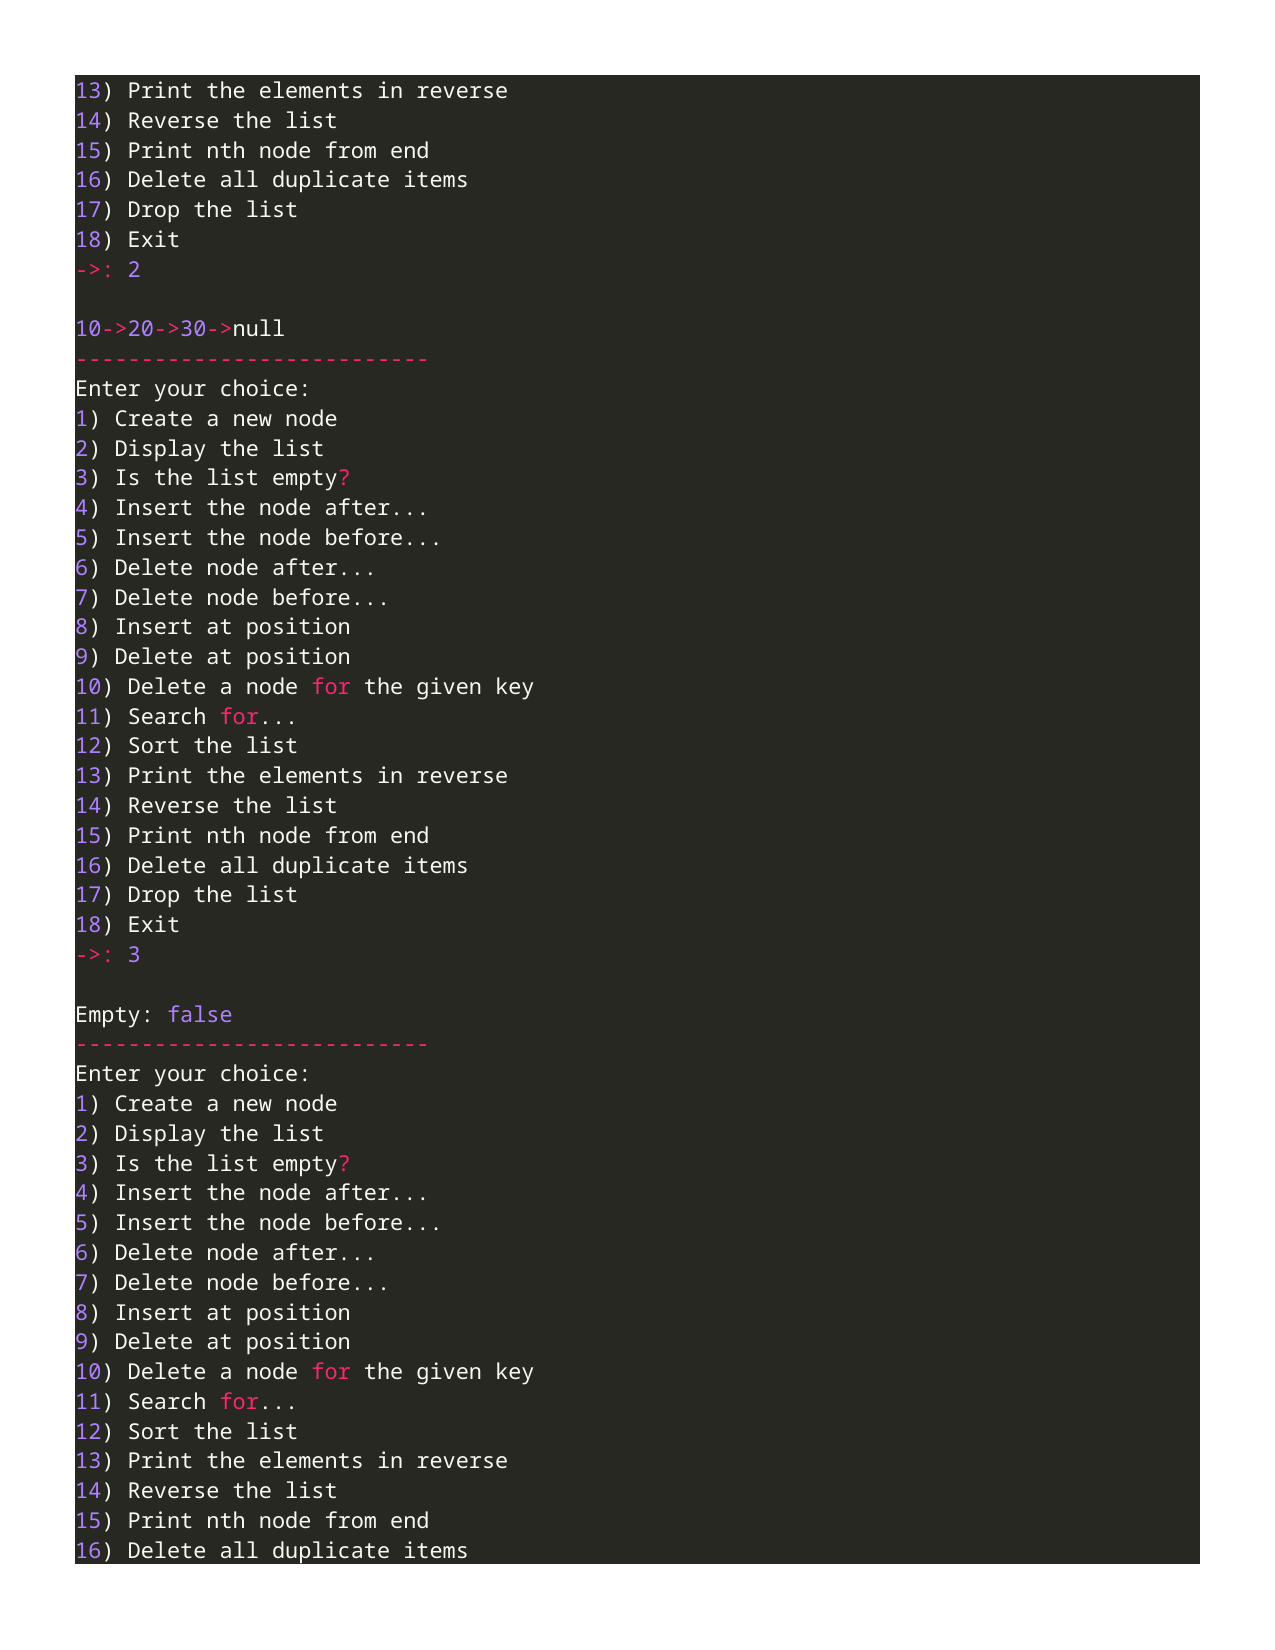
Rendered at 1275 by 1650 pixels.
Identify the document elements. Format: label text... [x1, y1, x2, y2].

text 3) Is the list empty? [75, 1147, 1200, 1177]
text 9) Delete at position [75, 641, 1200, 671]
text 11) Search for... [75, 1386, 1200, 1416]
text 6) Delete node after... [75, 1237, 1200, 1267]
text 8) Insert at position [75, 611, 1200, 641]
text 1) Create a new node [75, 1088, 1200, 1118]
text 5) Insert the node before... [75, 1207, 1200, 1237]
text 16) Delete all duplicate items [75, 164, 1200, 194]
text 10->20->30->null [75, 313, 1200, 343]
text 17) Drop the list [75, 194, 1200, 224]
text 2) Display the list [75, 432, 1200, 462]
text 3) Is the list empty? [75, 462, 1200, 492]
text 14) Reverse the list [75, 790, 1200, 820]
text 2) Display the list [75, 1118, 1200, 1147]
text 11) Search for... [75, 701, 1200, 730]
text --------------------------- [75, 1028, 1200, 1058]
text 16) Delete all duplicate items [75, 1535, 1200, 1564]
text 14) Reverse the list [75, 105, 1200, 134]
text --------------------------- [75, 343, 1200, 373]
text 6) Delete node after... [75, 552, 1200, 581]
text 18) Exit [75, 909, 1200, 939]
text 1) Create a new node [75, 403, 1200, 432]
text Empty: false [75, 998, 1200, 1028]
text 10) Delete a node for the given key [75, 671, 1200, 701]
text 4) Insert the node after... [75, 1177, 1200, 1207]
text 7) Delete node before... [75, 581, 1200, 611]
text 12) Sort the list [75, 730, 1200, 760]
text ->: 2 [75, 254, 1200, 283]
text 15) Print nth node from end [75, 820, 1200, 849]
text 15) Print nth node from end [75, 134, 1200, 164]
text Enter your choice: [75, 1058, 1200, 1088]
text 13) Print the elements in reverse [75, 760, 1200, 790]
text 12) Sort the list [75, 1416, 1200, 1445]
text 13) Print the elements in reverse [75, 75, 1200, 105]
text 5) Insert the node before... [75, 522, 1200, 552]
text 18) Exit [75, 224, 1200, 254]
text 15) Print nth node from end [75, 1505, 1200, 1535]
text 4) Insert the node after... [75, 492, 1200, 522]
text 10) Delete a node for the given key [75, 1356, 1200, 1386]
text Enter your choice: [75, 373, 1200, 403]
text 7) Delete node before... [75, 1267, 1200, 1296]
text 9) Delete at position [75, 1326, 1200, 1356]
text 17) Drop the list [75, 879, 1200, 909]
text 14) Reverse the list [75, 1475, 1200, 1505]
text 16) Delete all duplicate items [75, 849, 1200, 879]
text 13) Print the elements in reverse [75, 1445, 1200, 1475]
text ->: 3 [75, 939, 1200, 969]
text 8) Insert at position [75, 1296, 1200, 1326]
